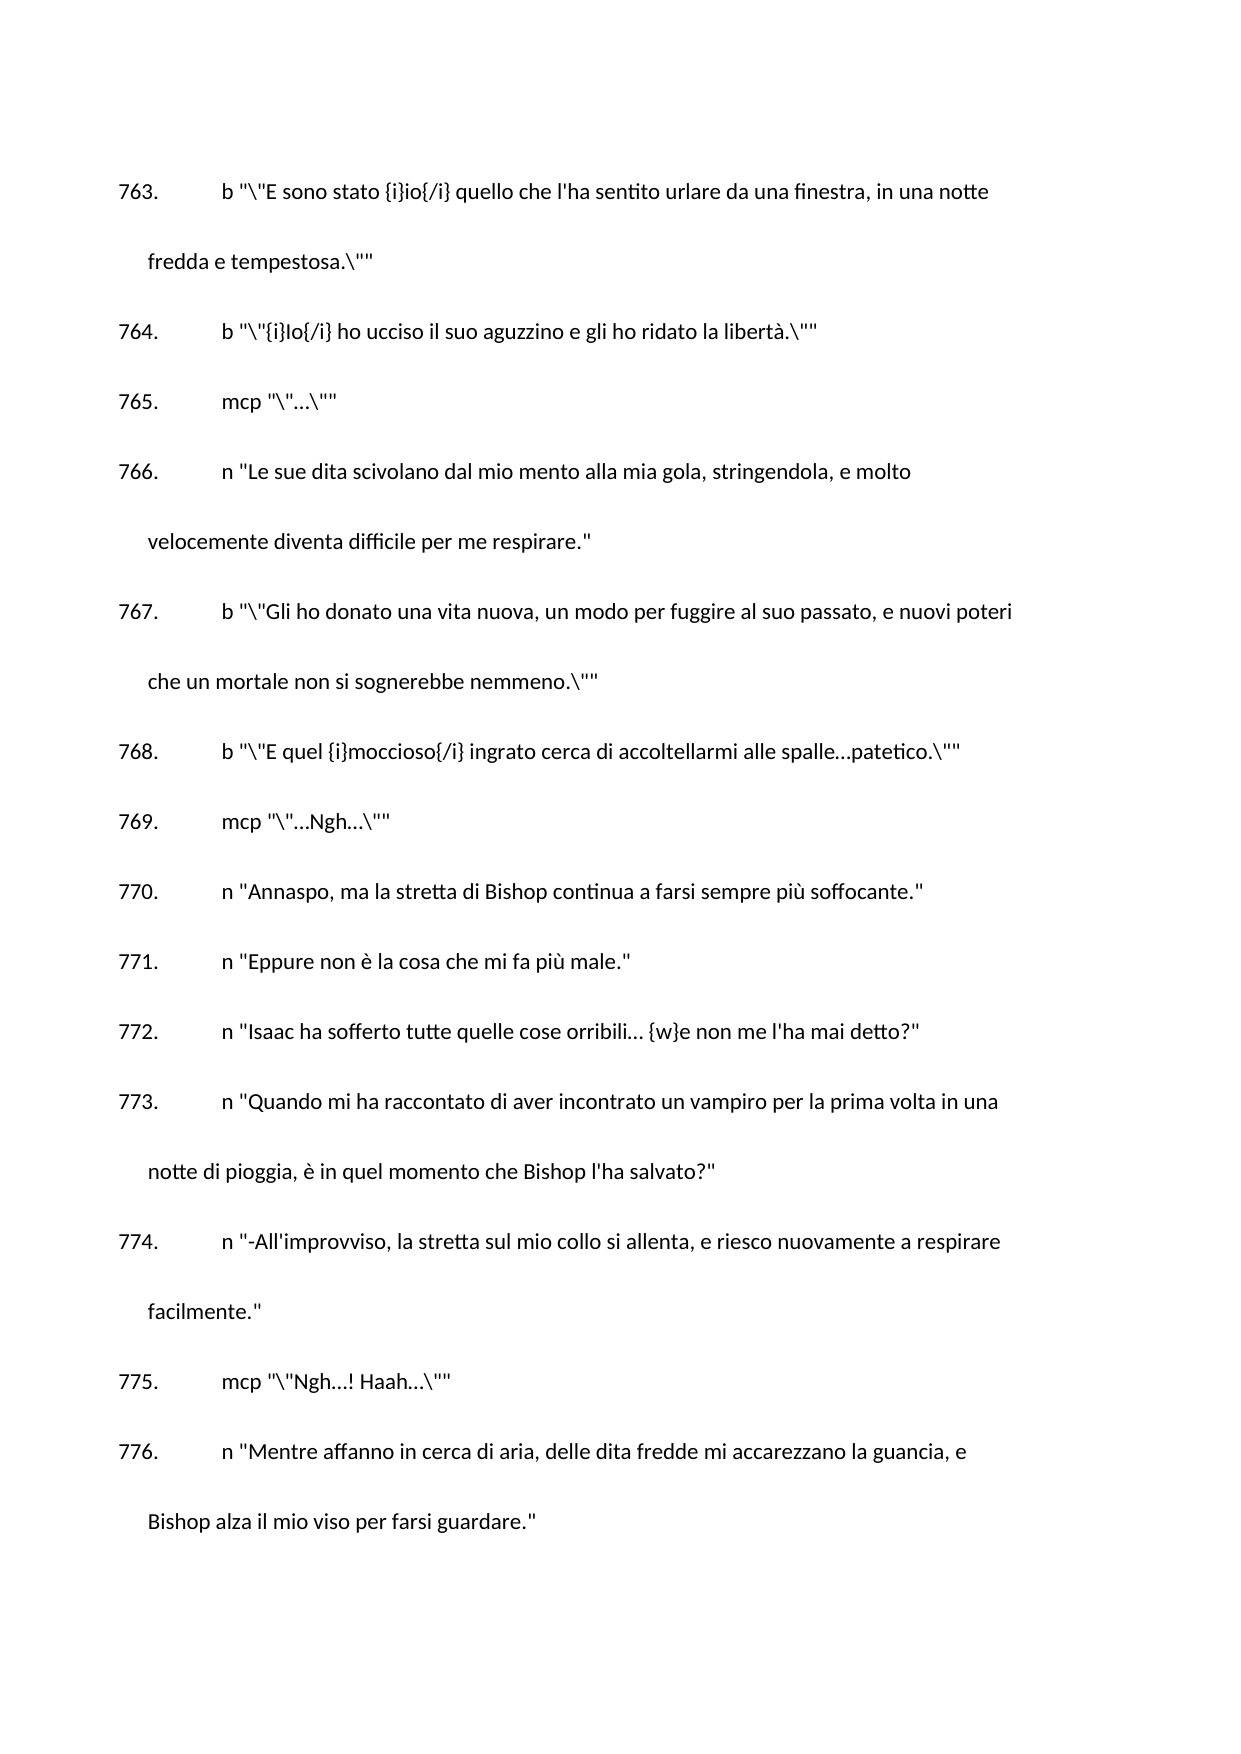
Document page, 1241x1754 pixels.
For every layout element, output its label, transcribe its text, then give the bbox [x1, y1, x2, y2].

text 776. n "Mentre affanno in cerca di aria, delle dita fredde mi accarezzano la guancia, e Bishop alza il mio viso per farsi guardare." [118, 1437, 1033, 1535]
text 763. b "\"E sono stato {i}io{/i} quello che l'ha sentito urlare da una finestra, in una notte fredda e tempestosa.\"" [118, 177, 1033, 275]
text 773. n "Quando mi ha raccontato di aver incontrato un vampiro per la prima volta in una notte di pioggia, è in quel momento che Bishop l'ha salvato?" [118, 1087, 1033, 1185]
text 771. n "Eppure non è la cosa che mi fa più male." [118, 947, 1033, 975]
text 764. b "\"{i}Io{/i} ho ucciso il suo aguzzino e gli ho ridato la libertà.\"" [118, 317, 1033, 345]
text 775. mcp "\"Ngh…! Haah…\"" [118, 1367, 1033, 1395]
text 770. n "Annaspo, ma la stretta di Bishop continua a farsi sempre più soffocante." [118, 877, 1033, 905]
text 768. b "\"E quel {i}moccioso{/i} ingrato cerca di accoltellarmi alle spalle…patetico.\"" [118, 737, 1033, 765]
text 772. n "Isaac ha sofferto tutte quelle cose orribili… {w}e non me l'ha mai detto?" [118, 1017, 1033, 1045]
text 767. b "\"Gli ho donato una vita nuova, un modo per fuggire al suo passato, e nuovi poteri che un mortale non si sognerebbe nemmeno.\"" [118, 597, 1033, 695]
text 766. n "Le sue dita scivolano dal mio mento alla mia gola, stringendola, e molto velocemente diventa difficile per me respirare." [118, 457, 1033, 555]
text 769. mcp "\"…Ngh…\"" [118, 807, 1033, 835]
text 774. n "-All'improvviso, la stretta sul mio collo si allenta, e riesco nuovamente a respirare facilmente." [118, 1227, 1033, 1325]
text 765. mcp "\"…\"" [118, 387, 1033, 415]
